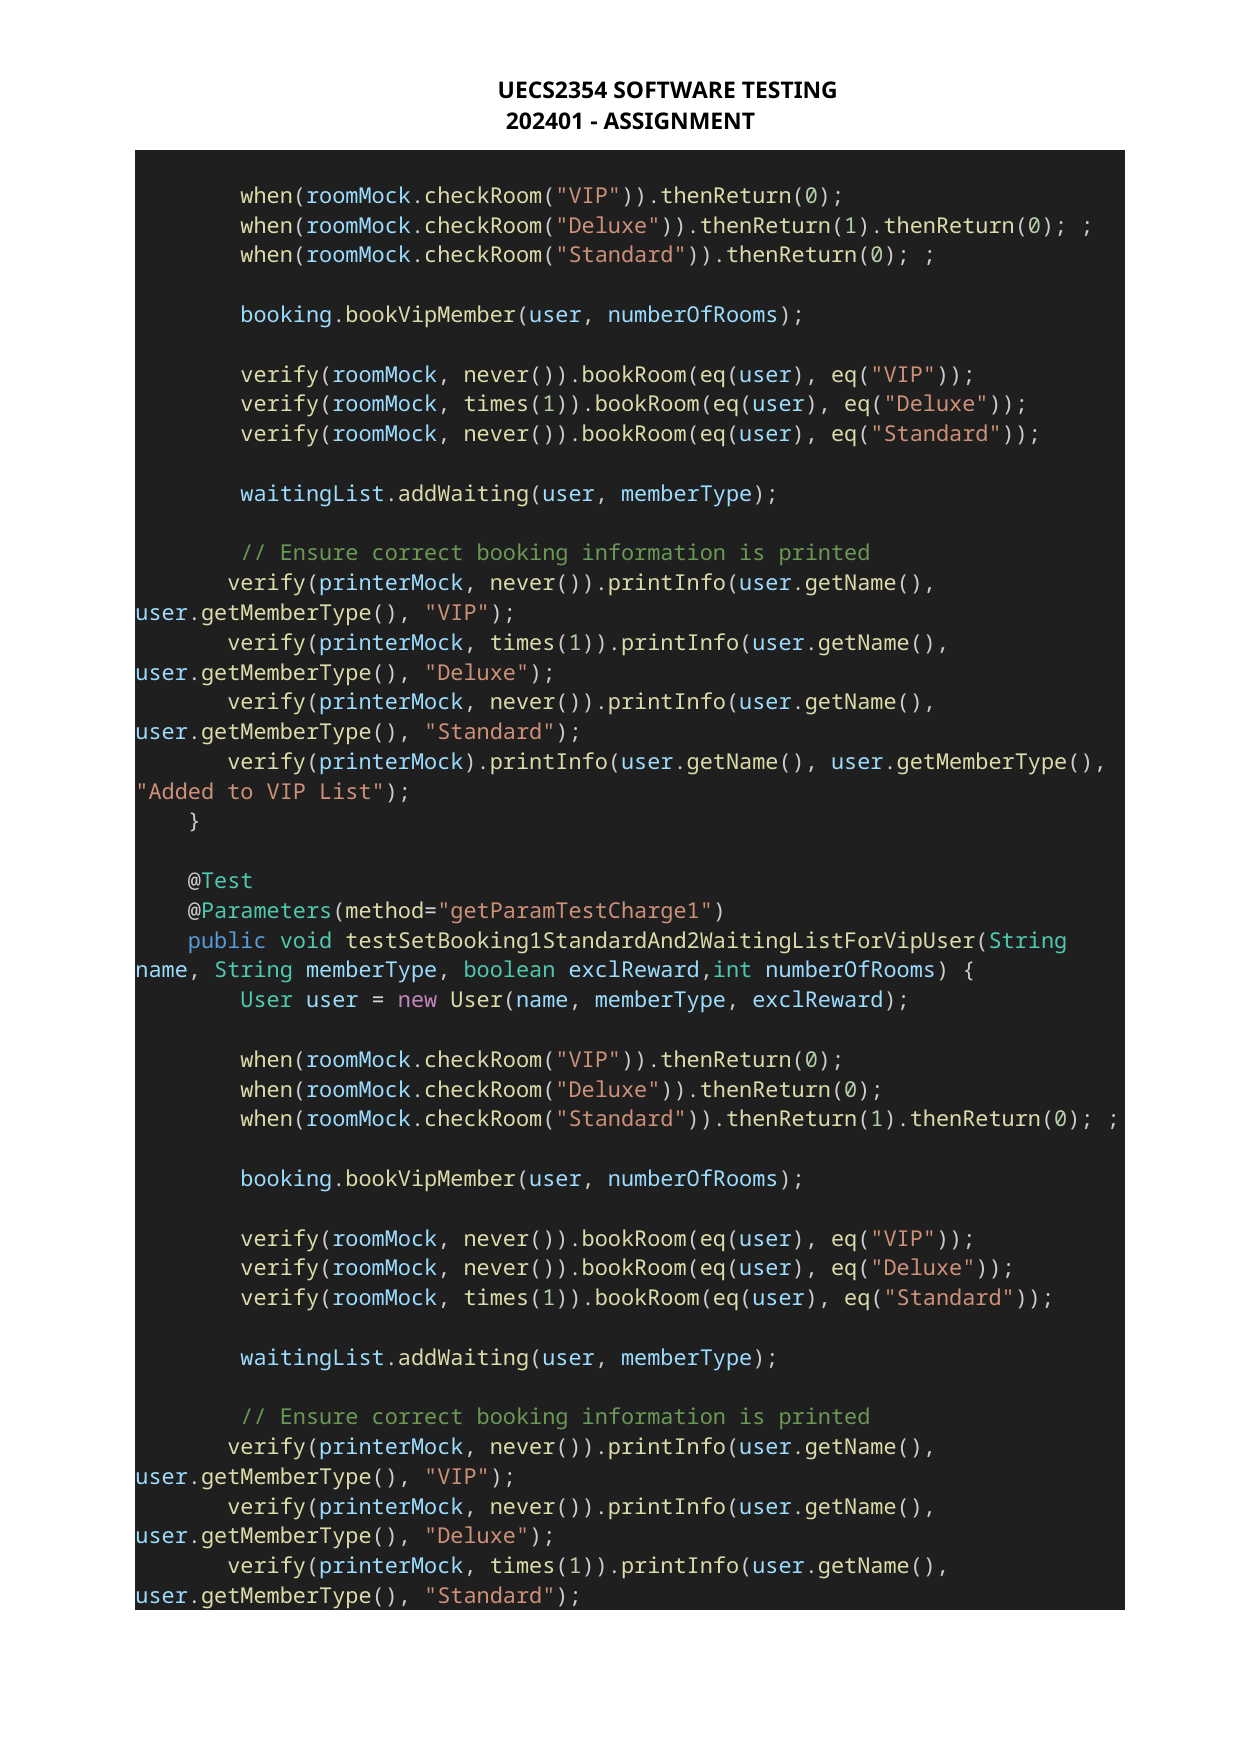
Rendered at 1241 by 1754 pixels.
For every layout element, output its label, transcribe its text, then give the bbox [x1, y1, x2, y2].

text } [135, 805, 1125, 835]
text when(roomMock.checkRoom("Deluxe")).thenReturn(0); [135, 1073, 1125, 1103]
text verify(roomMock, never()).bookRoom(eq(user), eq("Deluxe")); [135, 1252, 1125, 1282]
text verify(printerMock, never()).printInfo(user.getName(), user.getMemberType(), "Deluxe"); [135, 1491, 1125, 1550]
text verify(printerMock).printInfo(user.getName(), user.getMemberType(), "Added to VIP List"); [135, 746, 1125, 805]
text when(roomMock.checkRoom("Standard")).thenReturn(0); ; [135, 239, 1125, 269]
text when(roomMock.checkRoom("Standard")).thenReturn(1).thenReturn(0); ; [135, 1103, 1125, 1133]
text waitingList.addWaiting(user, memberType); [135, 1342, 1125, 1371]
text verify(printerMock, never()).printInfo(user.getName(), user.getMemberType(), "Standard"); [135, 686, 1125, 746]
text verify(roomMock, never()).bookRoom(eq(user), eq("Standard")); [135, 418, 1125, 448]
text booking.bookVipMember(user, numberOfRooms); [135, 299, 1125, 329]
text // Ensure correct booking information is printed [135, 1401, 1125, 1431]
text verify(printerMock, never()).printInfo(user.getName(), user.getMemberType(), "VIP"); [135, 567, 1125, 627]
text @Parameters(method="getParamTestCharge1") [135, 895, 1125, 924]
text // Ensure correct booking information is printed [135, 537, 1125, 567]
text waitingList.addWaiting(user, memberType); [135, 478, 1125, 507]
text verify(printerMock, times(1)).printInfo(user.getName(), user.getMemberType(), "Standard"); [135, 1550, 1125, 1610]
text verify(roomMock, times(1)).bookRoom(eq(user), eq("Deluxe")); [135, 388, 1125, 418]
text when(roomMock.checkRoom("VIP")).thenReturn(0); [135, 1044, 1125, 1073]
text verify(roomMock, times(1)).bookRoom(eq(user), eq("Standard")); [135, 1282, 1125, 1312]
text verify(roomMock, never()).bookRoom(eq(user), eq("VIP")); [135, 358, 1125, 388]
text when(roomMock.checkRoom("Deluxe")).thenReturn(1).thenReturn(0); ; [135, 209, 1125, 239]
text User user = new User(name, memberType, exclReward); [135, 984, 1125, 1014]
text booking.bookVipMember(user, numberOfRooms); [135, 1163, 1125, 1193]
text verify(roomMock, never()).bookRoom(eq(user), eq("VIP")); [135, 1222, 1125, 1252]
text verify(printerMock, times(1)).printInfo(user.getName(), user.getMemberType(), "Deluxe"); [135, 627, 1125, 686]
text @Test [135, 865, 1125, 895]
text when(roomMock.checkRoom("VIP")).thenReturn(0); [135, 180, 1125, 209]
text public void testSetBooking1StandardAnd2WaitingListForVipUser(String name, String memberType, boolean exclReward,int numberOfRooms) { [135, 924, 1125, 984]
text verify(printerMock, never()).printInfo(user.getName(), user.getMemberType(), "VIP"); [135, 1431, 1125, 1491]
